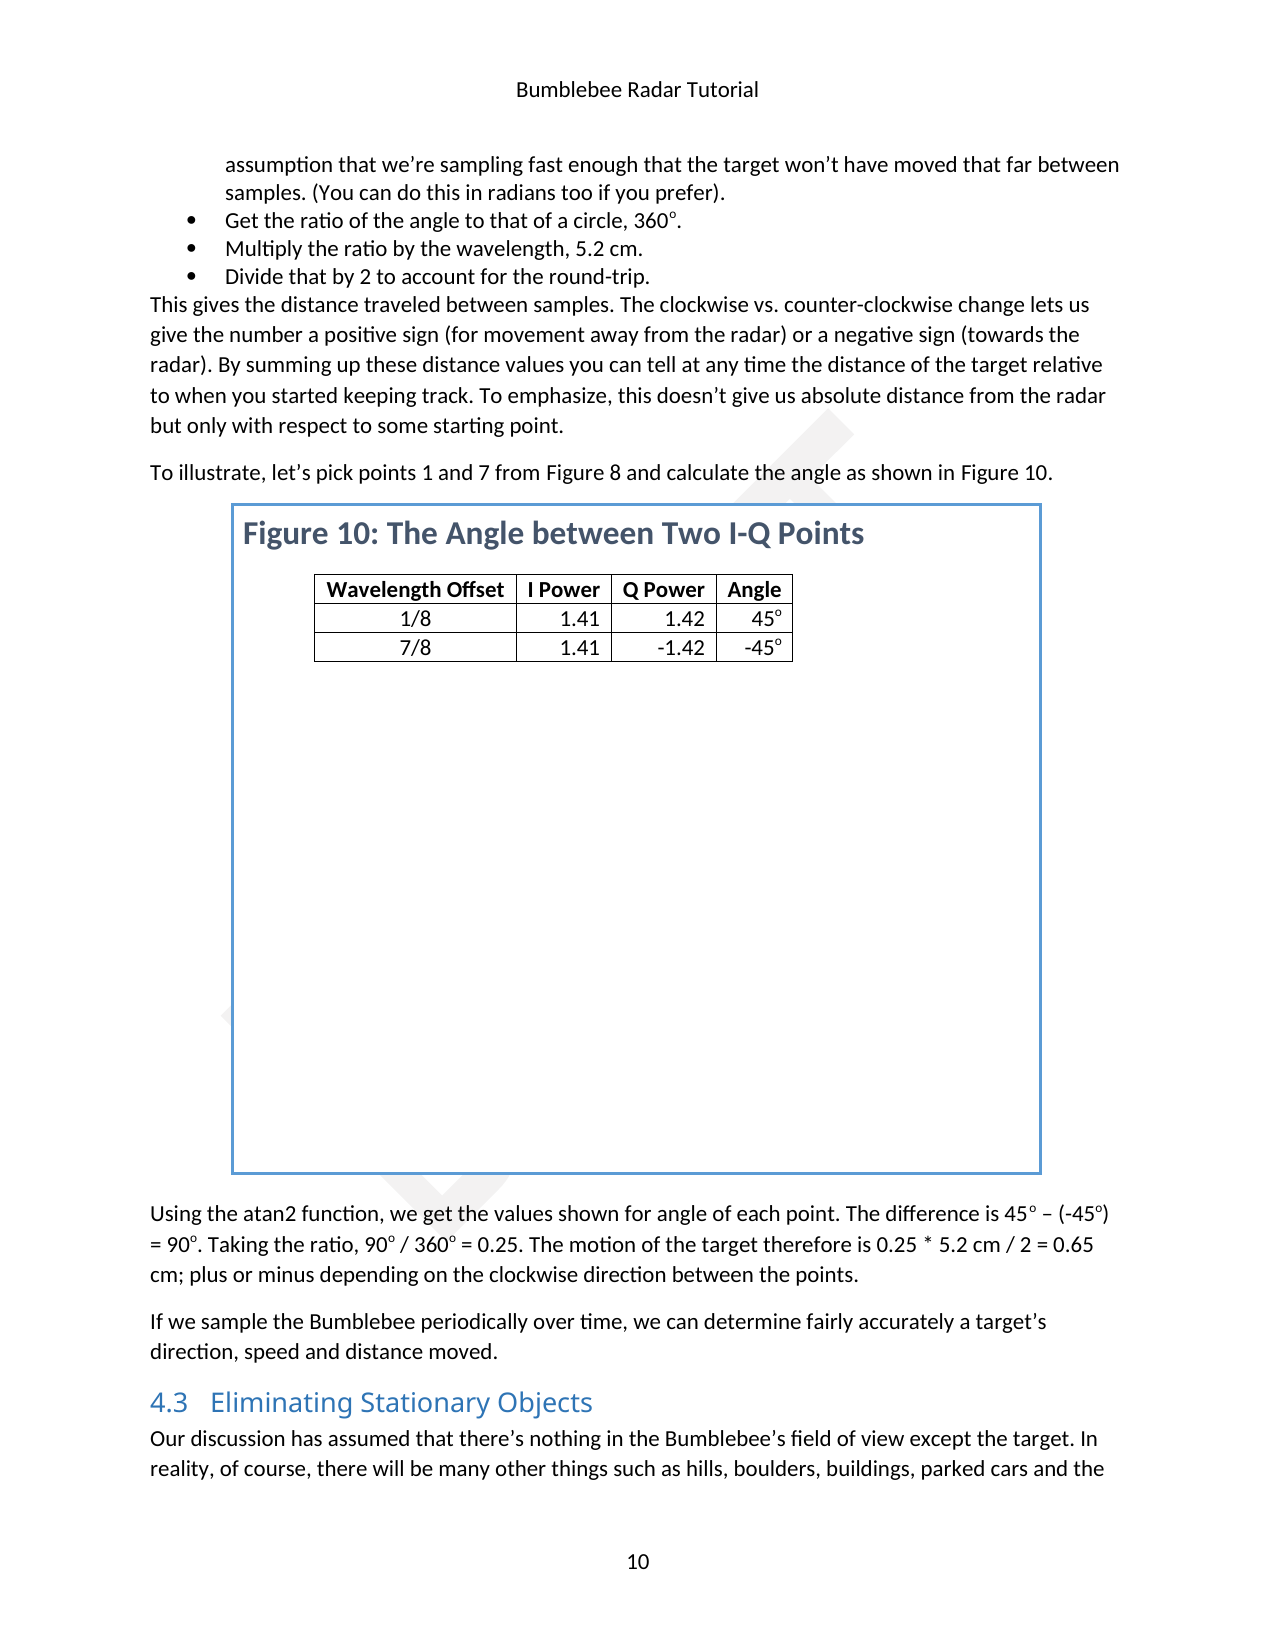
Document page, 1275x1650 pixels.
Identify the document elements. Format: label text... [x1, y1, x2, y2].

list Divide that by 2 to account for the round-trip. [187, 262, 1125, 290]
text To illustrate, let’s pick points 1 and 7 from Figure 8 and calculate the angle as shown in Figure 10. [150, 458, 1125, 486]
text If we sample the Bumblebee periodically over time, we can determine fairly accurately a target’s direction, speed and distance moved. [150, 1307, 1125, 1365]
list Multiply the ratio by the wavelength, 5.2 cm. [187, 234, 1125, 262]
subtitle Eliminating Stationary Objects [150, 1384, 1125, 1421]
list Get the ratio of the angle to that of a circle, 360o. [187, 206, 1125, 234]
text This gives the distance traveled between samples. The clockwise vs. counter-clockwise change lets us give the number a positive sign (for movement away from the radar) or a negative sign (towards the radar). By summing up these distance values you can tell at any time the distance of the target relative to when you started keeping track. To emphasize, this doesn’t give us absolute distance from the radar but only with respect to some starting point. [150, 290, 1125, 439]
text Using the atan2 function, we get the values shown for angle of each point. The difference is 45o – (-45o) = 90o. Taking the ratio, 90o / 360o = 0.25. The motion of the target therefore is 0.25 * 5.2 cm / 2 = 0.65 cm; plus or minus depending on the clockwise direction between the points. [150, 1199, 1125, 1288]
